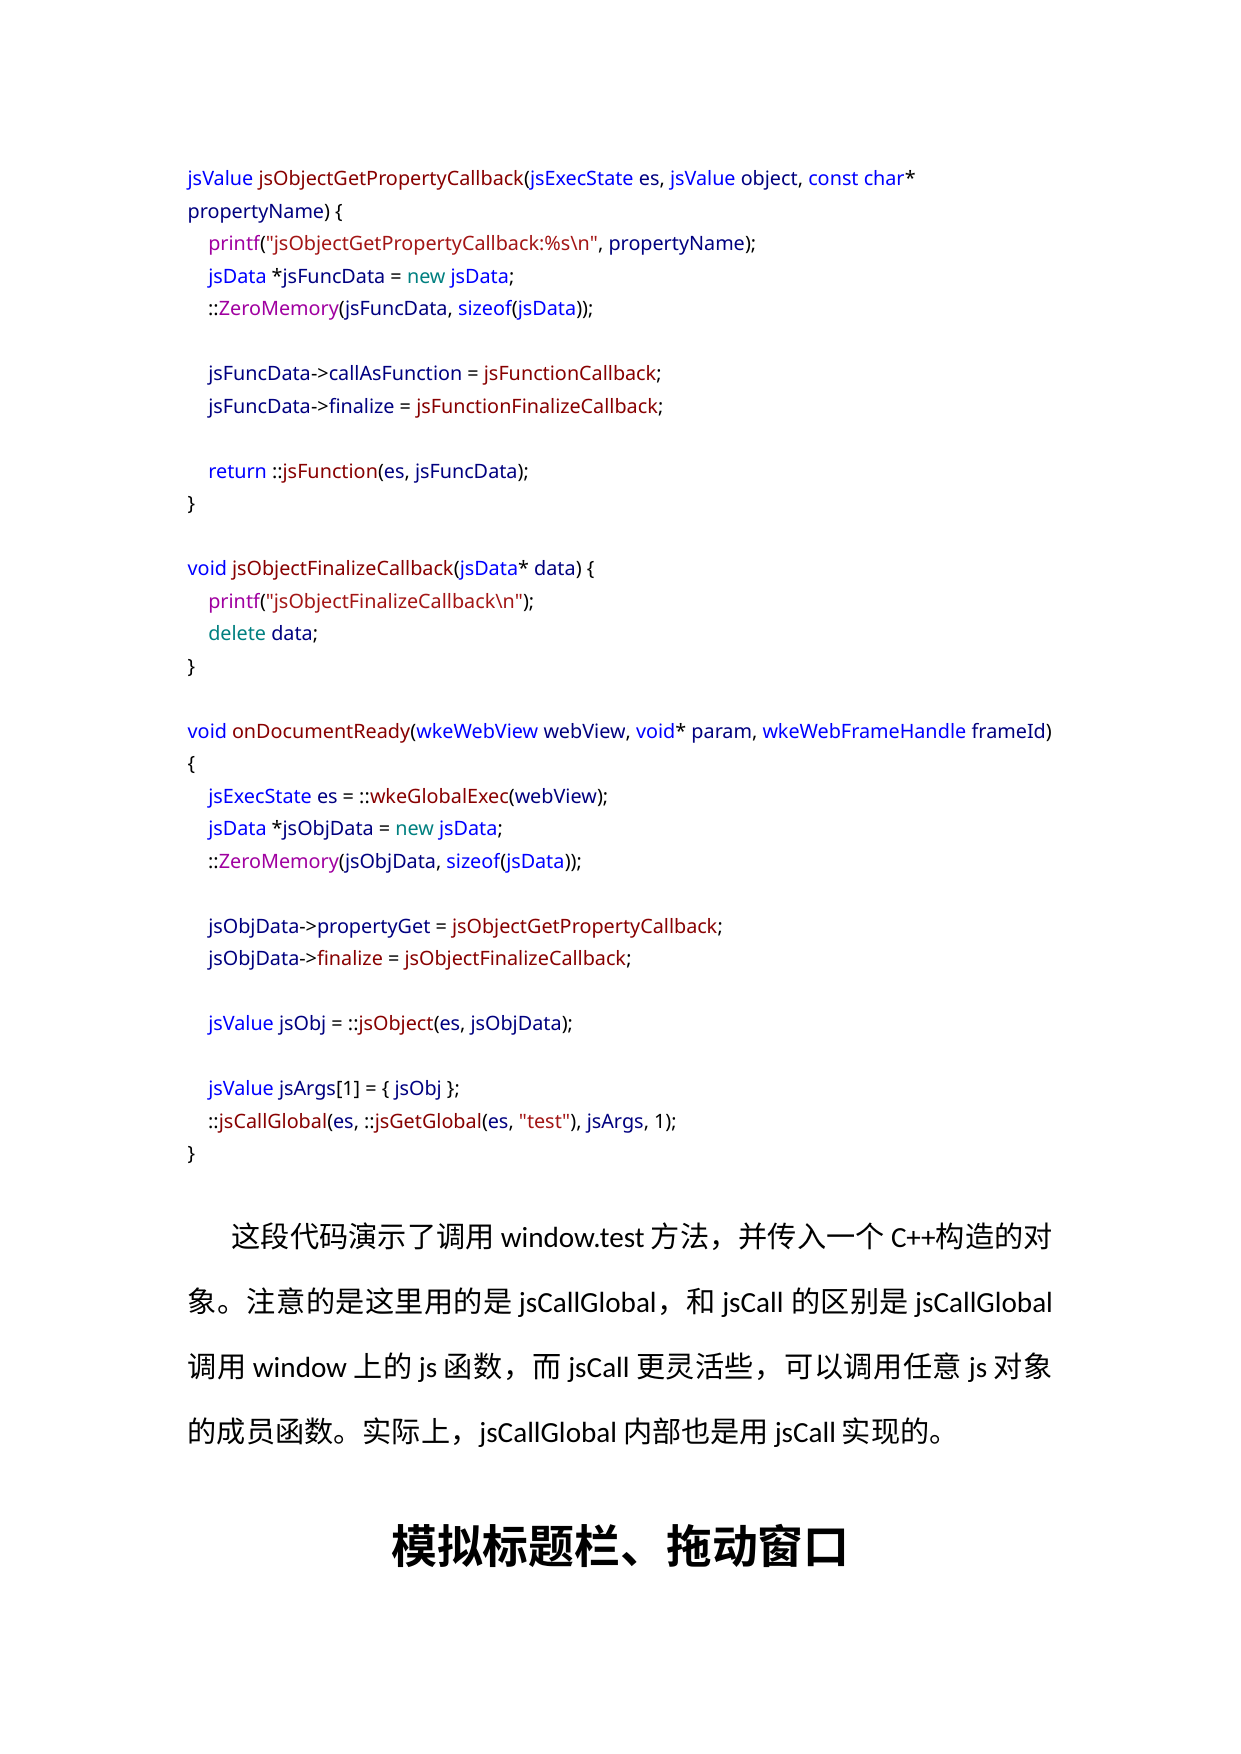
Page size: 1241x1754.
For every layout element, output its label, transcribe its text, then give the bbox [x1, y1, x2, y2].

text void jsObjectFinalizeCallback(jsData* data) { [187, 552, 1053, 584]
text jsData *jsObjData = new jsData; [187, 812, 1053, 844]
text return ::jsFunction(es, jsFuncData); [187, 454, 1053, 487]
text jsValue jsObjectGetPropertyCallback(jsExecState es, jsValue object, const char* propertyName) { [187, 162, 1053, 227]
text ::jsCallGlobal(es, ::jsGetGlobal(es, "test"), jsArgs, 1); [187, 1104, 1053, 1137]
text printf("jsObjectGetPropertyCallback:%s\n", propertyName); [187, 227, 1053, 259]
text jsExecState es = ::wkeGlobalExec(webView); [187, 779, 1053, 812]
text jsObjData->finalize = jsObjectFinalizeCallback; [187, 942, 1053, 974]
text jsValue jsObj = ::jsObject(es, jsObjData); [187, 1007, 1053, 1039]
text jsObjData->propertyGet = jsObjectGetPropertyCallback; [187, 909, 1053, 942]
text 模拟标题栏、拖动窗口 [187, 1494, 1053, 1592]
text } [187, 487, 1053, 519]
text delete data; [187, 617, 1053, 649]
text } [187, 1137, 1053, 1169]
text void onDocumentReady(wkeWebView webView, void* param, wkeWebFrameHandle frameId) { [187, 714, 1053, 779]
text ::ZeroMemory(jsObjData, sizeof(jsData)); [187, 844, 1053, 877]
text } [187, 649, 1053, 682]
text ::ZeroMemory(jsFuncData, sizeof(jsData)); [187, 292, 1053, 324]
text 这段代码演示了调用window.test方法，并传入一个C++构造的对象。注意的是这里用的是jsCallGlobal，和jsCall 的区别是jsCallGlobal调用window上的js函数，而jsCall更灵活些，可以调用任意js对象的成员函数。实际上，jsCallGlobal内部也是用jsCall实现的。 [187, 1202, 1053, 1462]
text jsFuncData->finalize = jsFunctionFinalizeCallback; [187, 389, 1053, 422]
text printf("jsObjectFinalizeCallback\n"); [187, 584, 1053, 617]
text jsData *jsFuncData = new jsData; [187, 259, 1053, 292]
text jsFuncData->callAsFunction = jsFunctionCallback; [187, 357, 1053, 389]
text jsValue jsArgs[1] = { jsObj }; [187, 1072, 1053, 1104]
